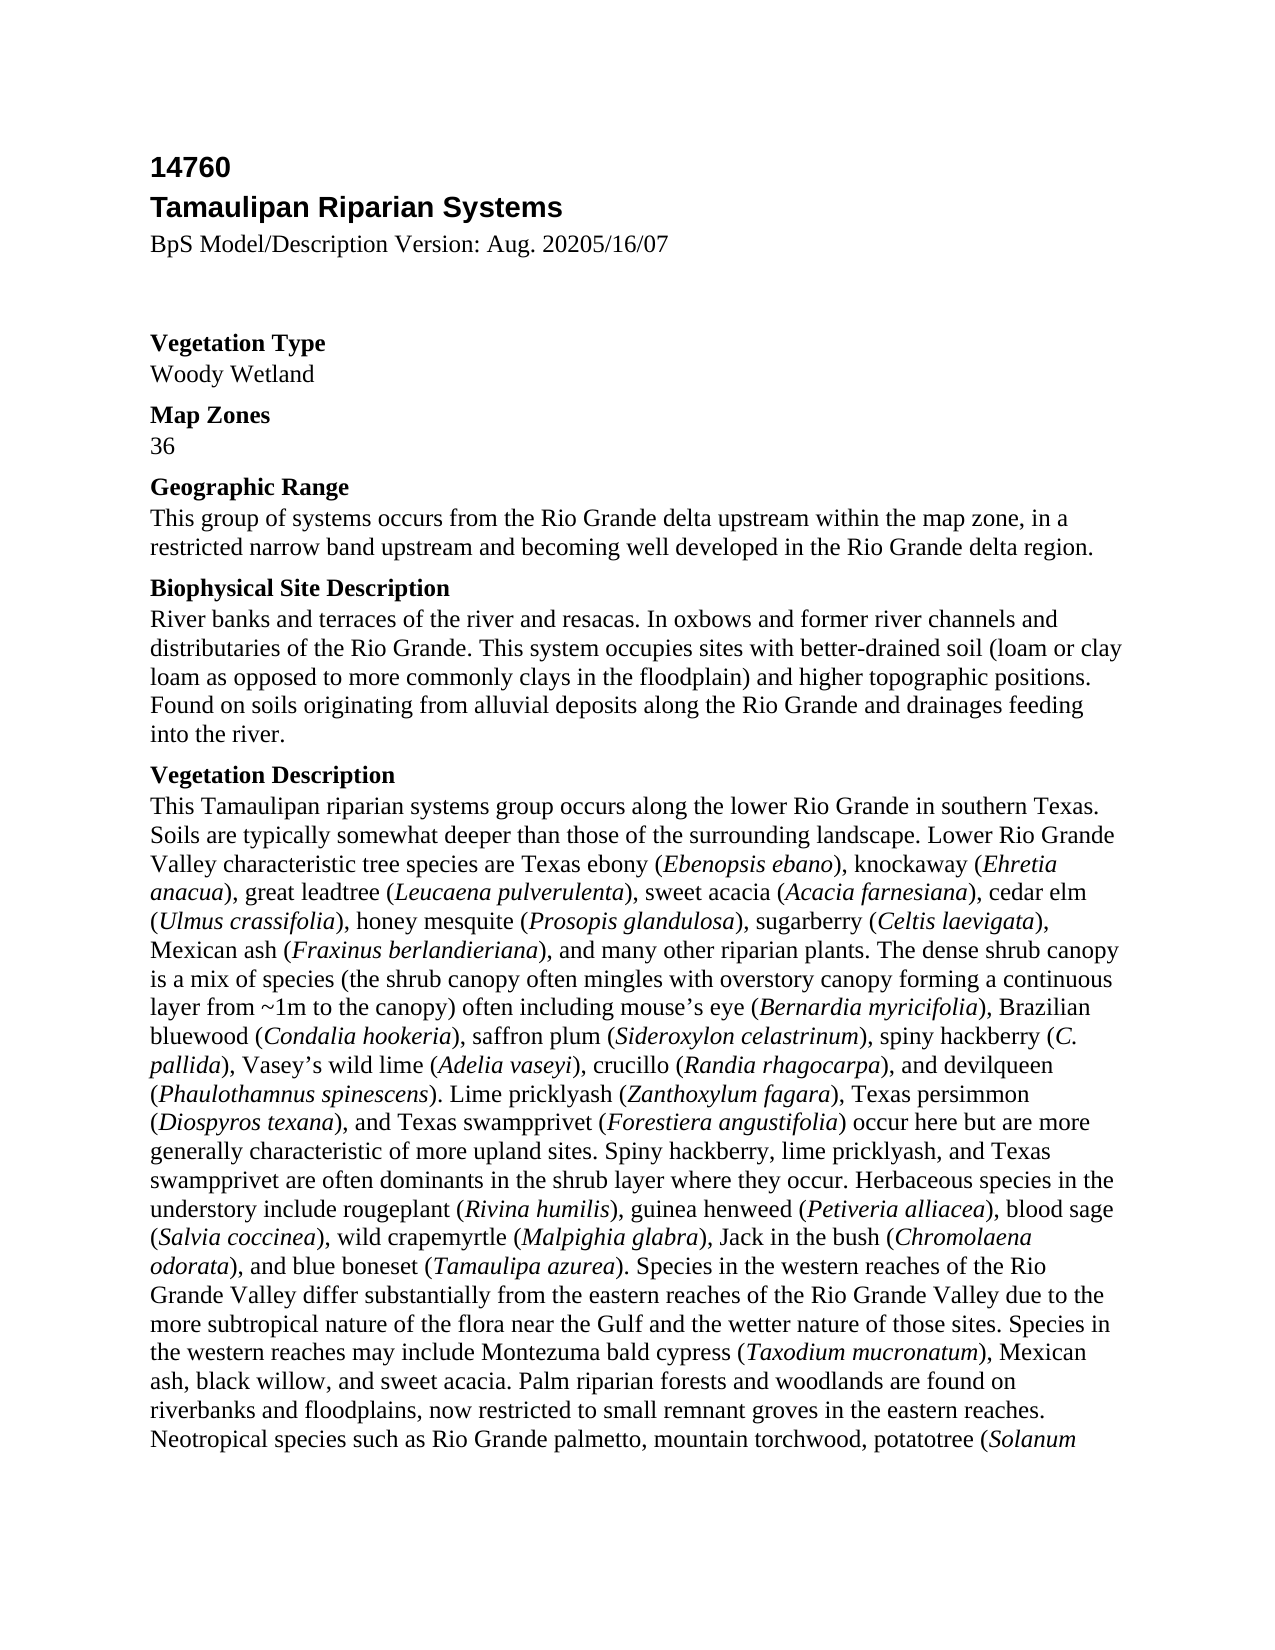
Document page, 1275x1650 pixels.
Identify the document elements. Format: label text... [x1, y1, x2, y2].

title Tamaulipan Riparian Systems [150, 190, 1125, 223]
text Vegetation Type [150, 328, 1125, 357]
text 36 [150, 431, 1125, 460]
text This group of systems occurs from the Rio Grande delta upstream within the map zone, in a restricted narrow band upstream and becoming well developed in the Rio Grande delta region. [150, 503, 1125, 561]
title 14760 [150, 150, 1125, 183]
text BpS Model/Description Version: Aug. 20205/16/07 [150, 229, 1125, 258]
text Biophysical Site Description [150, 573, 1125, 602]
text Map Zones [150, 400, 1125, 429]
text Vegetation Description [150, 760, 1125, 789]
text Geographic Range [150, 472, 1125, 501]
text Woody Wetland [150, 359, 1125, 388]
text River banks and terraces of the river and resacas. In oxbows and former river channels and distributaries of the Rio Grande. This system occupies sites with better-drained soil (loam or clay loam as opposed to more commonly clays in the floodplain) and higher topographic positions. Found on soils originating from alluvial deposits along the Rio Grande and drainages feeding into the river. [150, 604, 1125, 748]
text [150, 791, 1125, 1452]
